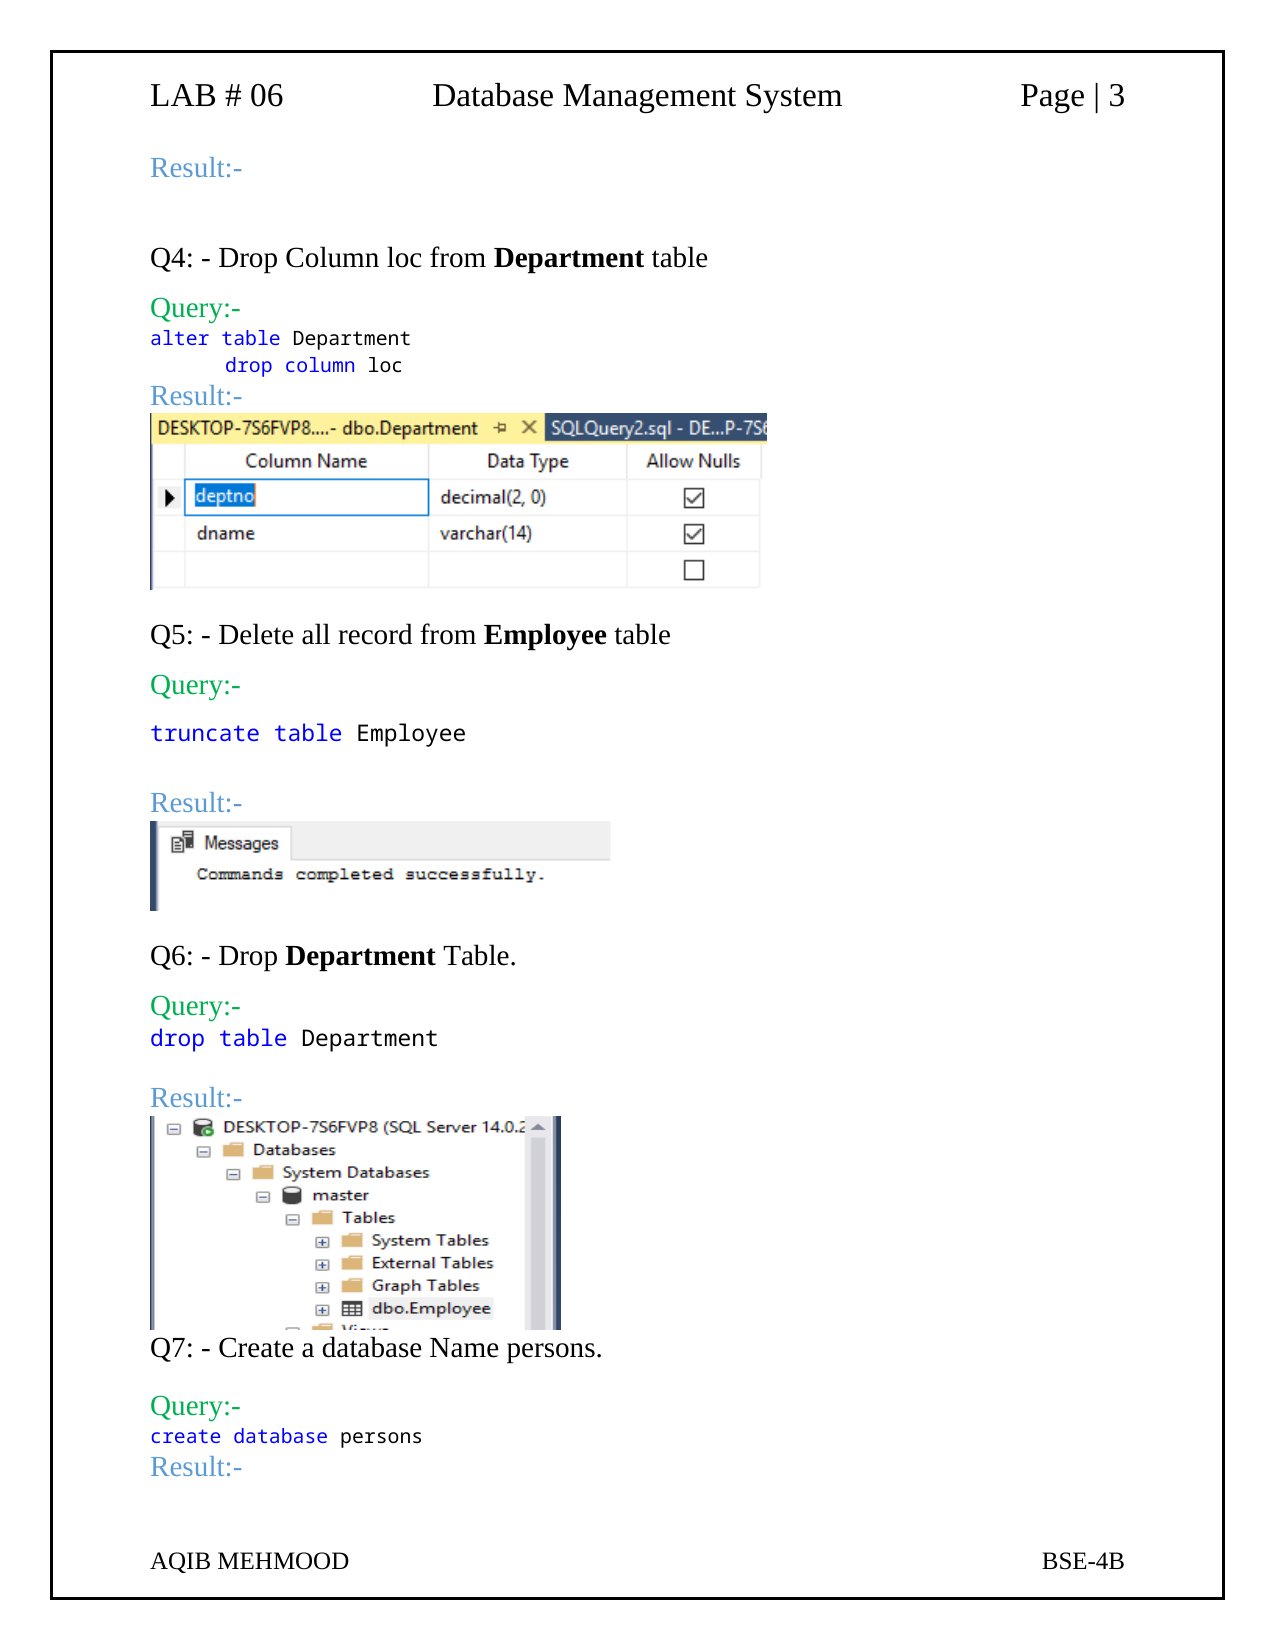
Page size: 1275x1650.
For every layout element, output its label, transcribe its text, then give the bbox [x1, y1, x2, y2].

text drop column loc [150, 351, 1125, 378]
text Q6: - Drop Department Table. [150, 938, 1125, 971]
text Query:- [150, 290, 1125, 324]
picture [150, 821, 611, 911]
text Result:- [150, 378, 1125, 411]
text Q7: - Create a database Name persons. [150, 1330, 1125, 1363]
text Query:- [150, 1388, 1125, 1422]
text Query:- [150, 988, 1125, 1022]
picture [150, 1116, 561, 1330]
picture [150, 413, 767, 590]
text Result:- [150, 785, 1125, 818]
text Query:- [150, 667, 1125, 701]
text truncate table Employee [150, 717, 1125, 749]
text Q4: - Drop Column loc from Department table [150, 240, 1125, 274]
text Result:- [150, 1080, 1125, 1113]
text drop table Department [150, 1022, 1125, 1053]
text Result:- [150, 1449, 1125, 1483]
text alter table Department [150, 324, 1125, 351]
text create database persons [150, 1422, 1125, 1449]
text Result:- [150, 150, 1125, 183]
text Q5: - Delete all record from Employee table [150, 617, 1125, 651]
